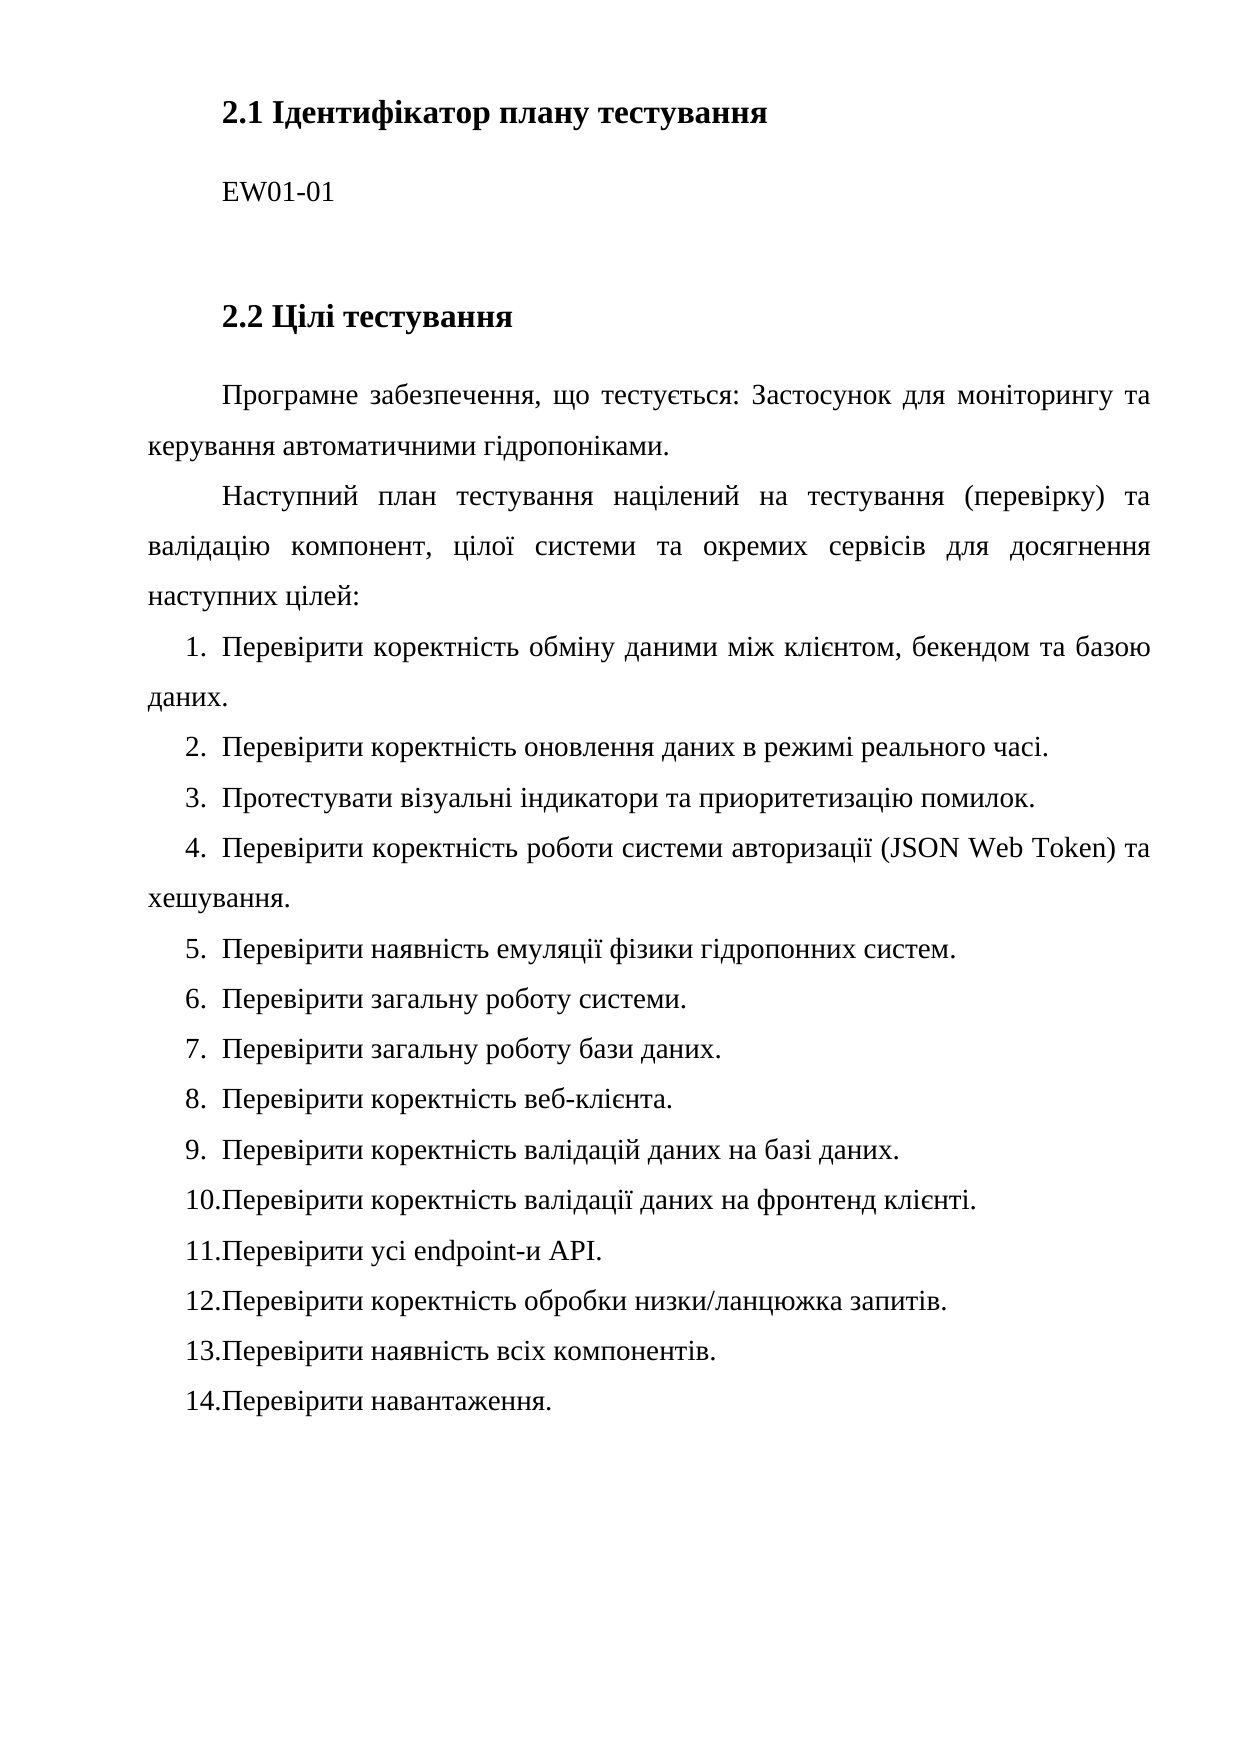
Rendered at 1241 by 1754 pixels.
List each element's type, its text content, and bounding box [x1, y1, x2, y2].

list Протестувати візуальні індикатори та приоритетизацію помилок. [148, 780, 1152, 813]
list Перевірити коректність обробки низки/ланцюжка запитів. [148, 1283, 1152, 1316]
list Перевірити коректність валідацій даних на базі даних. [148, 1132, 1152, 1166]
list Перевірити наявність емуляції фізики гідропонних систем. [148, 931, 1152, 964]
list Перевірити коректність валідації даних на фронтенд клієнті. [148, 1182, 1152, 1216]
list Перевірити коректність обміну даними між клієнтом, бекендом та базою даних. [148, 629, 1152, 713]
subtitle 2.1 Ідентифікатор плану тестування [148, 93, 1152, 131]
list Перевірити усі endpoint-и API. [148, 1233, 1152, 1266]
text EW01-01 [148, 174, 1152, 208]
subtitle 2.2 Цілі тестування [148, 296, 1152, 334]
list Перевірити коректність роботи системи авторизації (JSON Web Token) та хешування. [148, 830, 1152, 914]
text Програмне забезпечення, що тестується: Застосунок для моніторингу та керування автоматичними гідропоніками. [148, 377, 1152, 461]
list Перевірити навантаження. [148, 1383, 1152, 1417]
list Перевірити наявність всіх компонентів. [148, 1333, 1152, 1367]
list Перевірити загальну роботу бази даних. [148, 1031, 1152, 1065]
text Наступний план тестування націлений на тестування (перевірку) та валідацію компонент, цілої системи та окремих сервісів для досягнення наступних цілей: [148, 478, 1152, 612]
list Перевірити загальну роботу системи. [148, 981, 1152, 1014]
list Перевірити коректність оновлення даних в режимі реального часі. [148, 729, 1152, 763]
list Перевірити коректність веб-клієнта. [148, 1082, 1152, 1115]
